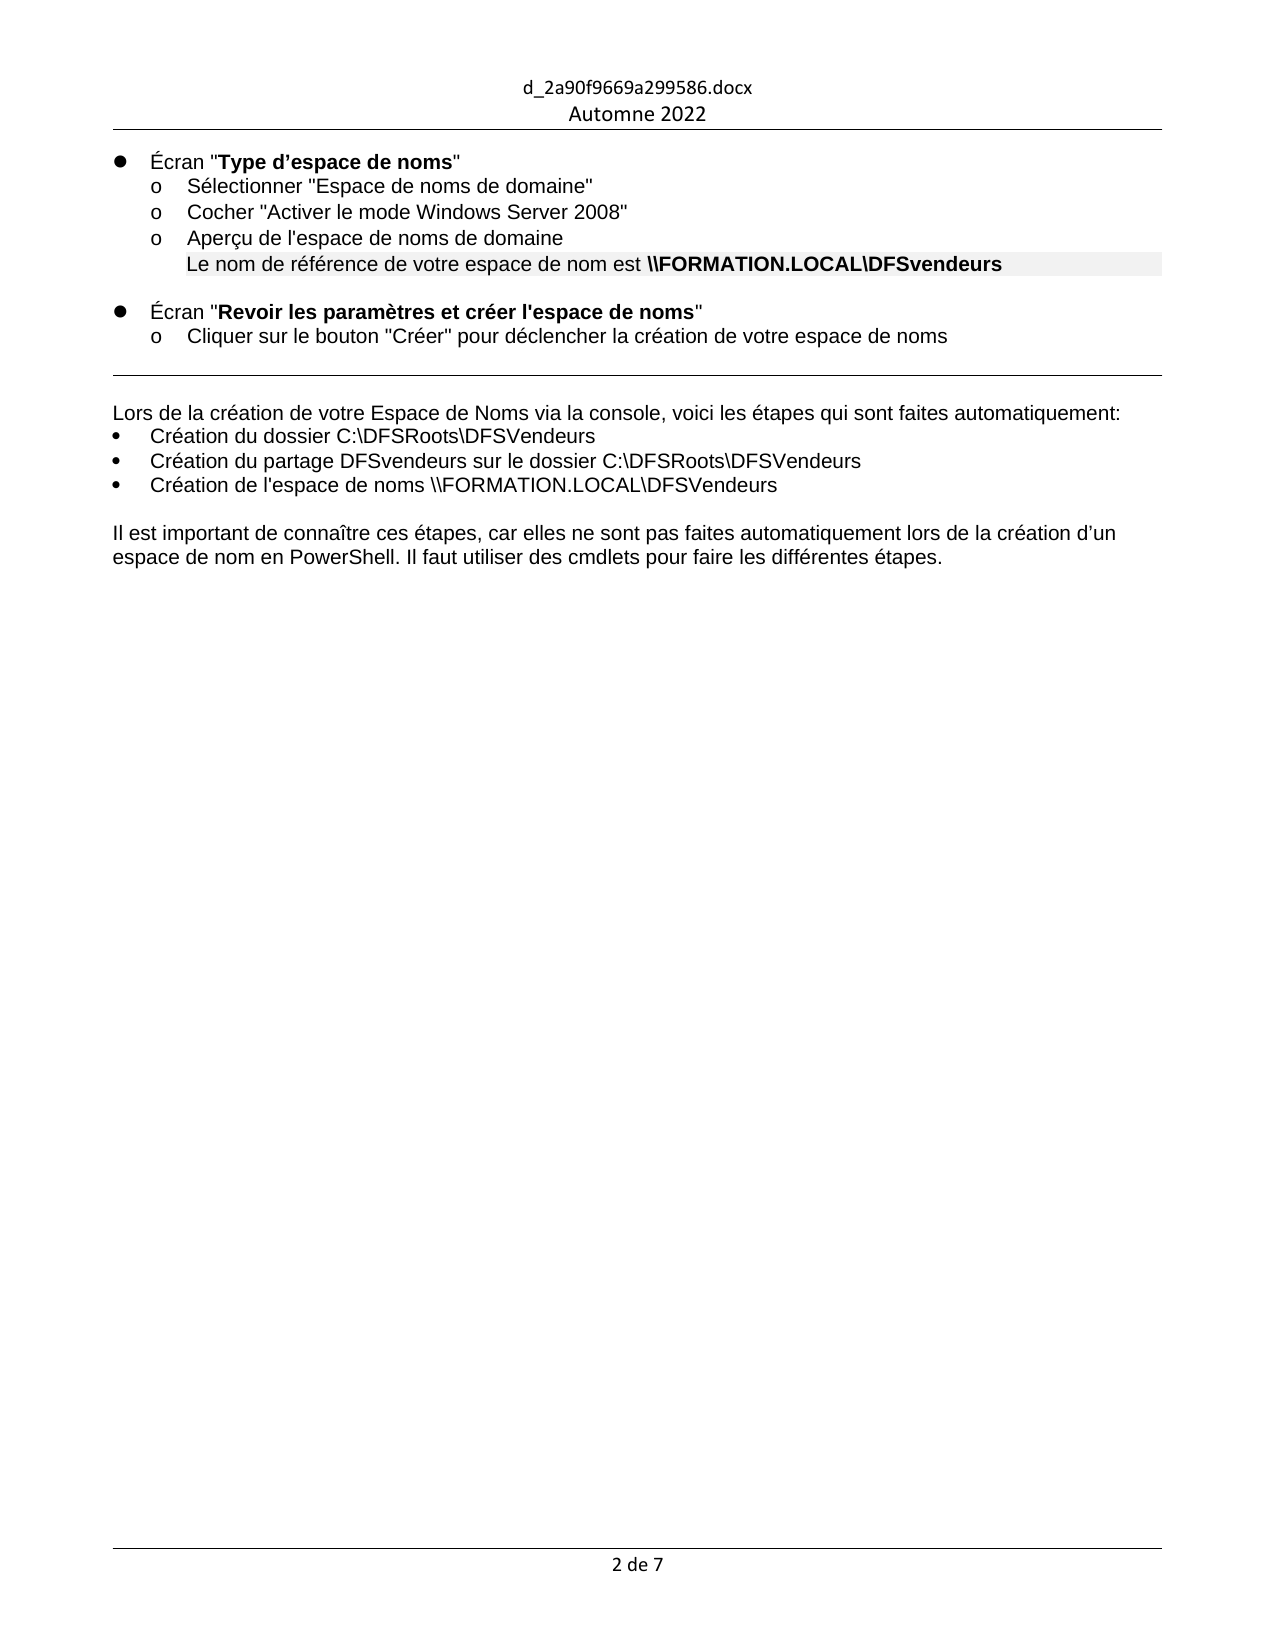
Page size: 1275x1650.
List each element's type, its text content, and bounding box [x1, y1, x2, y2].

text Le nom de référence de votre espace de nom est \\FORMATION.LOCAL\DFSvendeurs [186, 252, 1162, 276]
list Cliquer sur le bouton "Créer" pour déclencher la création de votre espace de noms [150, 323, 1162, 349]
list Aperçu de l'espace de noms de domaine [150, 226, 1162, 252]
list Écran "Type d’espace de noms" [112, 150, 1162, 174]
list Écran "Revoir les paramètres et créer l'espace de noms" [112, 299, 1162, 323]
list Création du dossier C:\DFSRoots\DFSVendeurs [112, 424, 1162, 448]
list Sélectionner "Espace de noms de domaine" [150, 174, 1162, 200]
list Cocher "Activer le mode Windows Server 2008" [150, 200, 1162, 226]
list Création du partage DFSvendeurs sur le dossier C:\DFSRoots\DFSVendeurs [112, 448, 1162, 472]
text Lors de la création de votre Espace de Noms via la console, voici les étapes qui sont faites automatiquement: [112, 400, 1162, 424]
text Il est important de connaître ces étapes, car elles ne sont pas faites automatiquement lors de la création d’un espace de nom en PowerShell. Il faut utiliser des cmdlets pour faire les différentes étapes. [112, 521, 1162, 568]
list Création de l'espace de noms \\FORMATION.LOCAL\DFSVendeurs [112, 472, 1162, 497]
